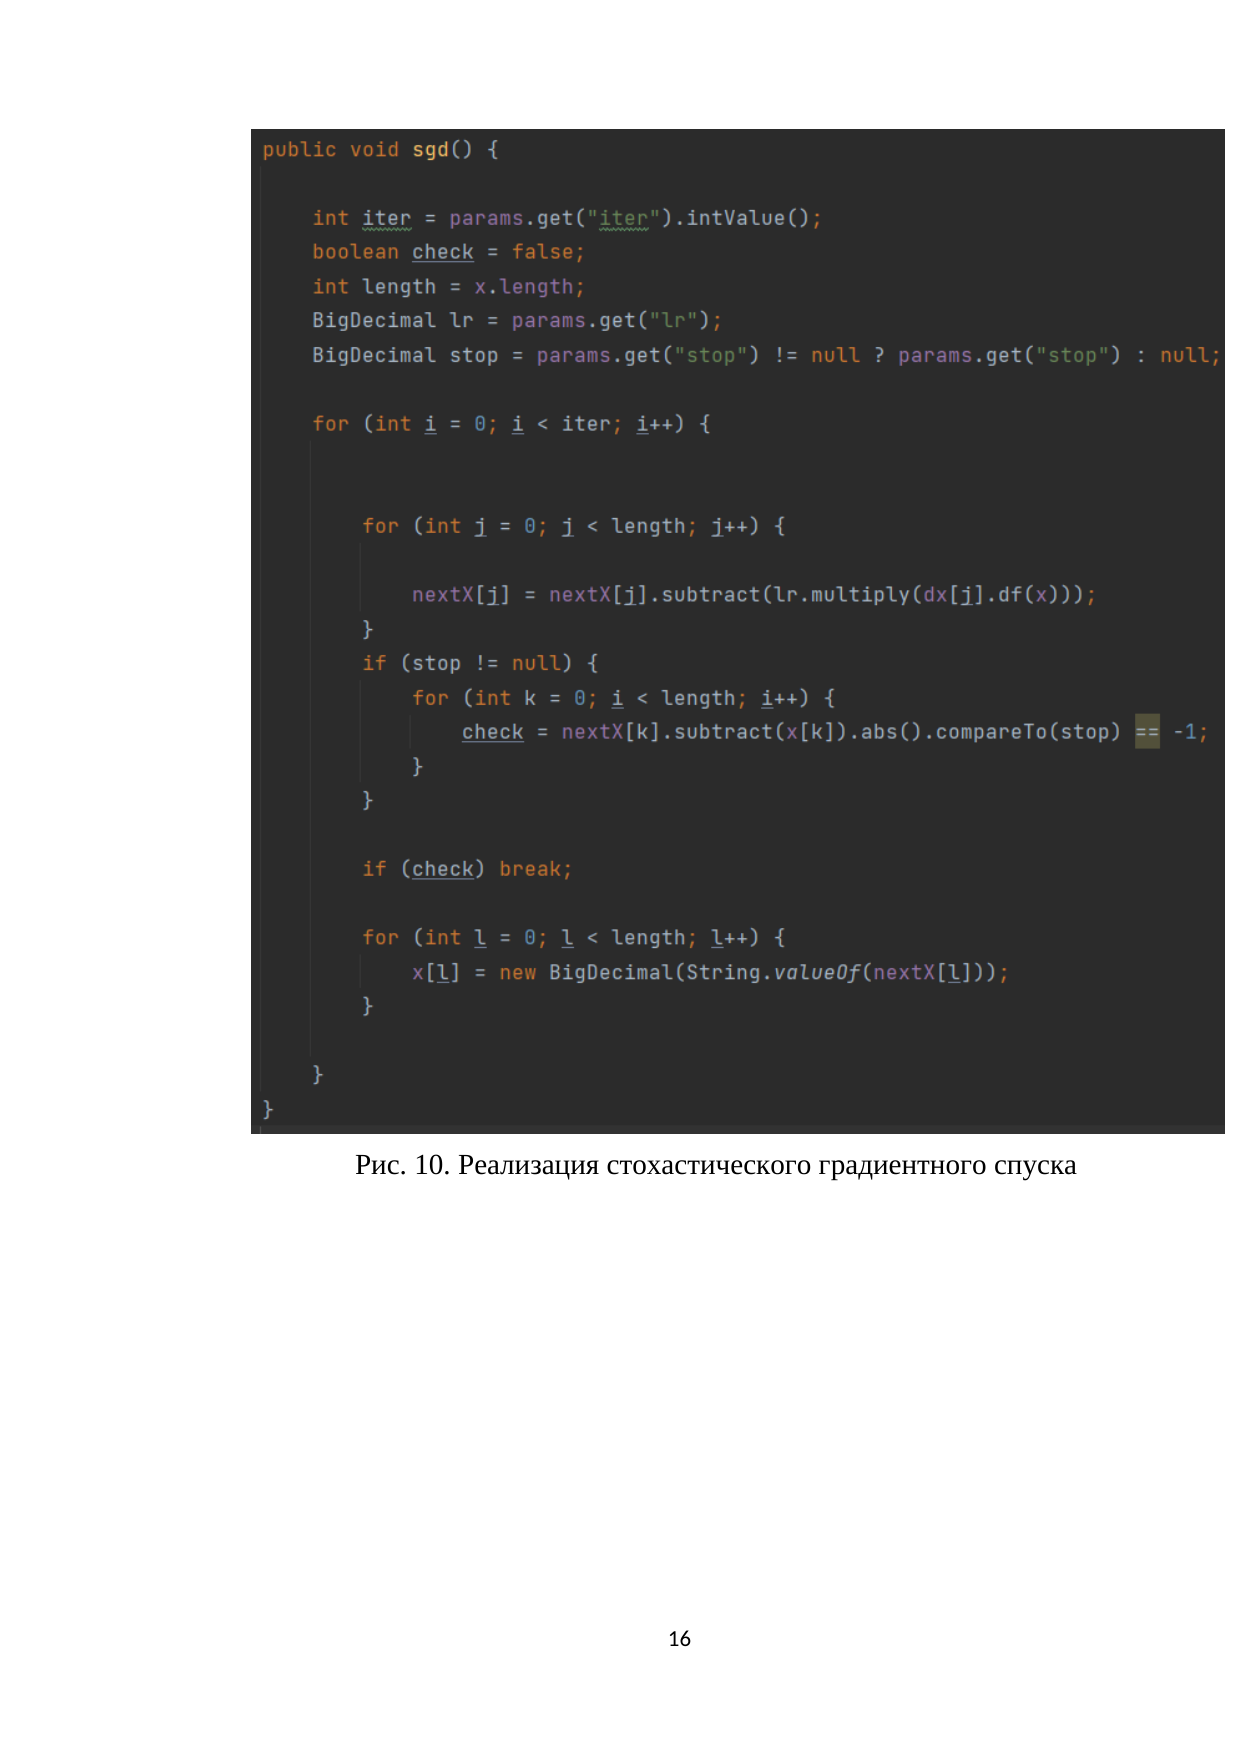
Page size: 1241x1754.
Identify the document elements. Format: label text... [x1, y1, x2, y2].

text Рис. 10. Реализация стохастического градиентного спуска [251, 1147, 1181, 1181]
picture [251, 129, 1225, 1134]
